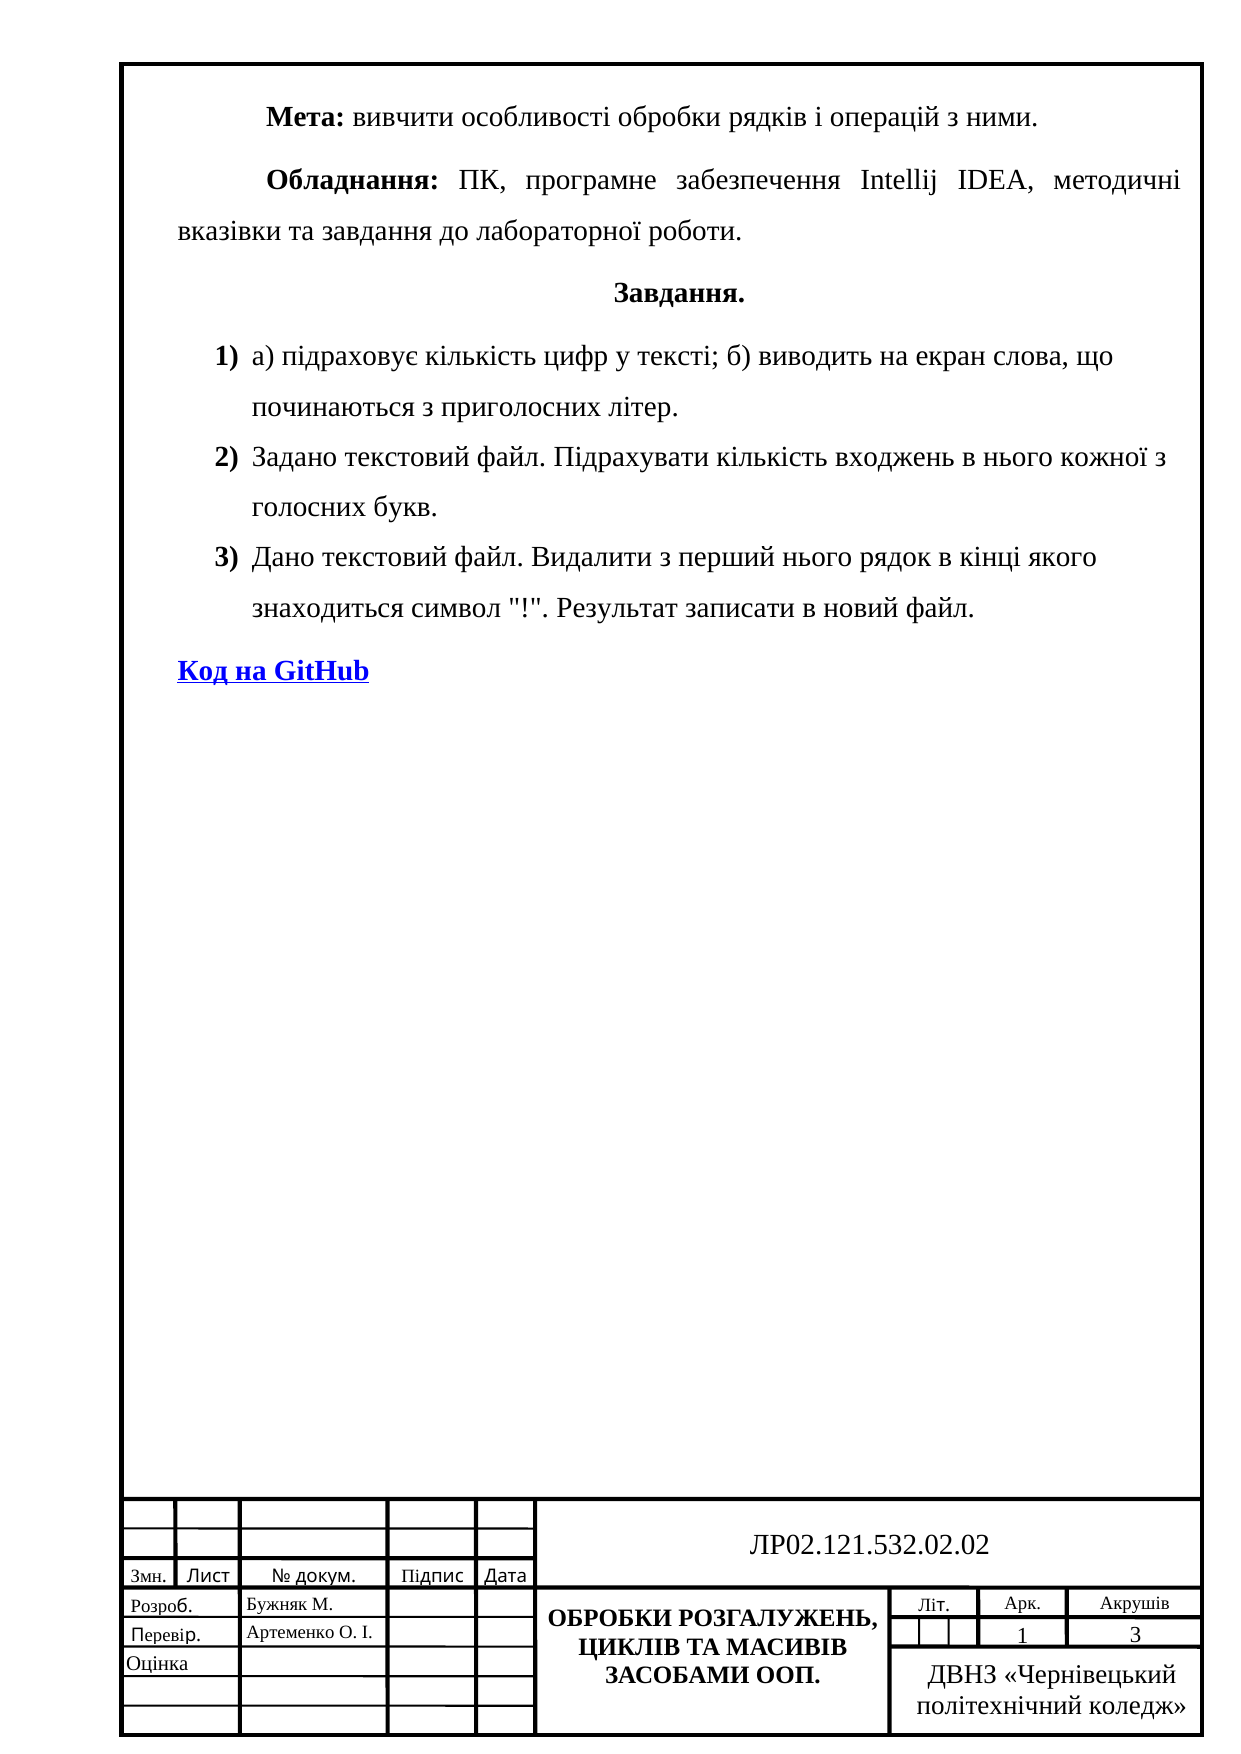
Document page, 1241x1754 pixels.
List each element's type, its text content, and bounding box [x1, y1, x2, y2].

list а) підраховує кількість цифр у тексті; б) виводить на екран слова, що починаються з приголосних літер. [214, 338, 1181, 422]
text Завдання. [177, 276, 1181, 309]
text Обладнання: ПК, програмне забезпечення Intellij IDEA, методичні вказівки та завдання до лабораторної роботи. [177, 162, 1181, 246]
list Дано текстовий файл. Видалити з перший нього рядок в кінці якого знаходиться символ "!". Результат записати в новий файл. [214, 539, 1181, 623]
text Код на GitHub [177, 653, 1181, 686]
list Задано текстовий файл. Підрахувати кількість входжень в нього кожної з голосних букв. [214, 439, 1181, 523]
text Мета: вивчити особливості обробки рядків і операцій з ними. [177, 99, 1181, 133]
